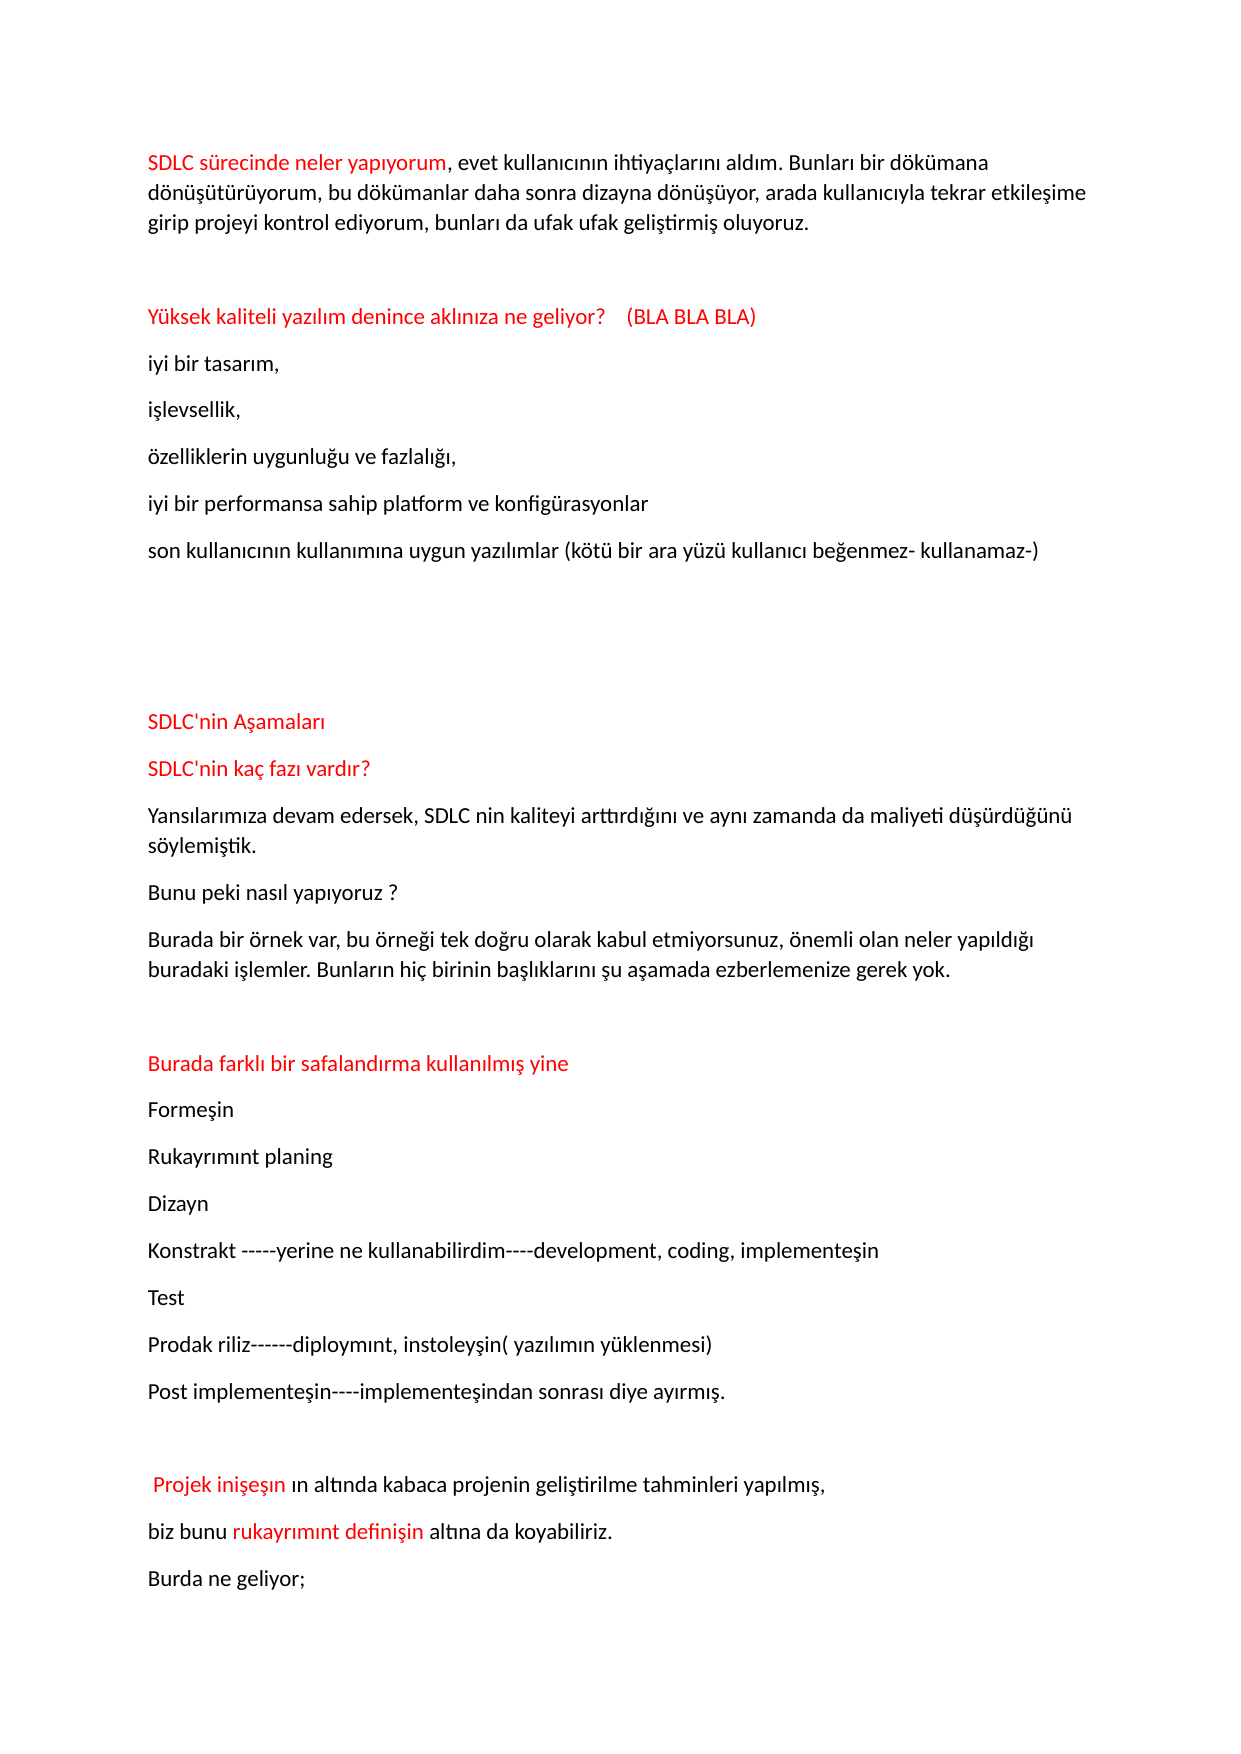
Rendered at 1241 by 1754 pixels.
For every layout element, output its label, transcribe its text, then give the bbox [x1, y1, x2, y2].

text Post implementeşin----implementeşindan sonrası diye ayırmış. [148, 1377, 1093, 1405]
text Burada farklı bir safalandırma kullanılmış yine [148, 1049, 1093, 1077]
text SDLC'nin kaç fazı vardır? [148, 754, 1093, 782]
text biz bunu rukayrımınt definişin altına da koyabiliriz. [148, 1517, 1093, 1545]
text SDLC sürecinde neler yapıyorum, evet kullanıcının ihtiyaçlarını aldım. Bunları bir dökümana dönüşütürüyorum, bu dökümanlar daha sonra dizayna dönüşüyor, arada kullanıcıyla tekrar etkileşime girip projeyi kontrol ediyorum, bunları da ufak ufak geliştirmiş oluyoruz. [148, 148, 1093, 236]
text Prodak riliz------diploymınt, instoleyşin( yazılımın yüklenmesi) [148, 1330, 1093, 1358]
text SDLC'nin Aşamaları [148, 677, 1093, 735]
text Bunu peki nasıl yapıyoruz ? [148, 878, 1093, 906]
text özelliklerin uygunluğu ve fazlalığı, [148, 442, 1093, 470]
text iyi bir tasarım, [148, 349, 1093, 377]
text son kullanıcının kullanımına uygun yazılımlar (kötü bir ara yüzü kullanıcı beğenmez- kullanamaz-) [148, 536, 1093, 564]
text Projek inişeşın ın altında kabaca projenin geliştirilme tahminleri yapılmış, [148, 1471, 1093, 1498]
text Burada bir örnek var, bu örneği tek doğru olarak kabul etmiyorsunuz, önemli olan neler yapıldığı buradaki işlemler. Bunların hiç birinin başlıklarını şu aşamada ezberlemenize gerek yok. [148, 925, 1093, 983]
text Dizayn [148, 1189, 1093, 1217]
text Konstrakt -----yerine ne kullanabilirdim----development, coding, implementeşin [148, 1236, 1093, 1264]
text Formeşin [148, 1096, 1093, 1123]
text Burda ne geliyor; [148, 1564, 1093, 1592]
text Yüksek kaliteli yazılım denince aklınıza ne geliyor? (BLA BLA BLA) [148, 302, 1093, 330]
text Rukayrımınt planing [148, 1142, 1093, 1170]
text iyi bir performansa sahip platform ve konfigürasyonlar [148, 489, 1093, 517]
text Yansılarımıza devam edersek, SDLC nin kaliteyi arttırdığını ve aynı zamanda da maliyeti düşürdüğünü söylemiştik. [148, 801, 1093, 859]
text Test [148, 1283, 1093, 1311]
text işlevsellik, [148, 396, 1093, 423]
